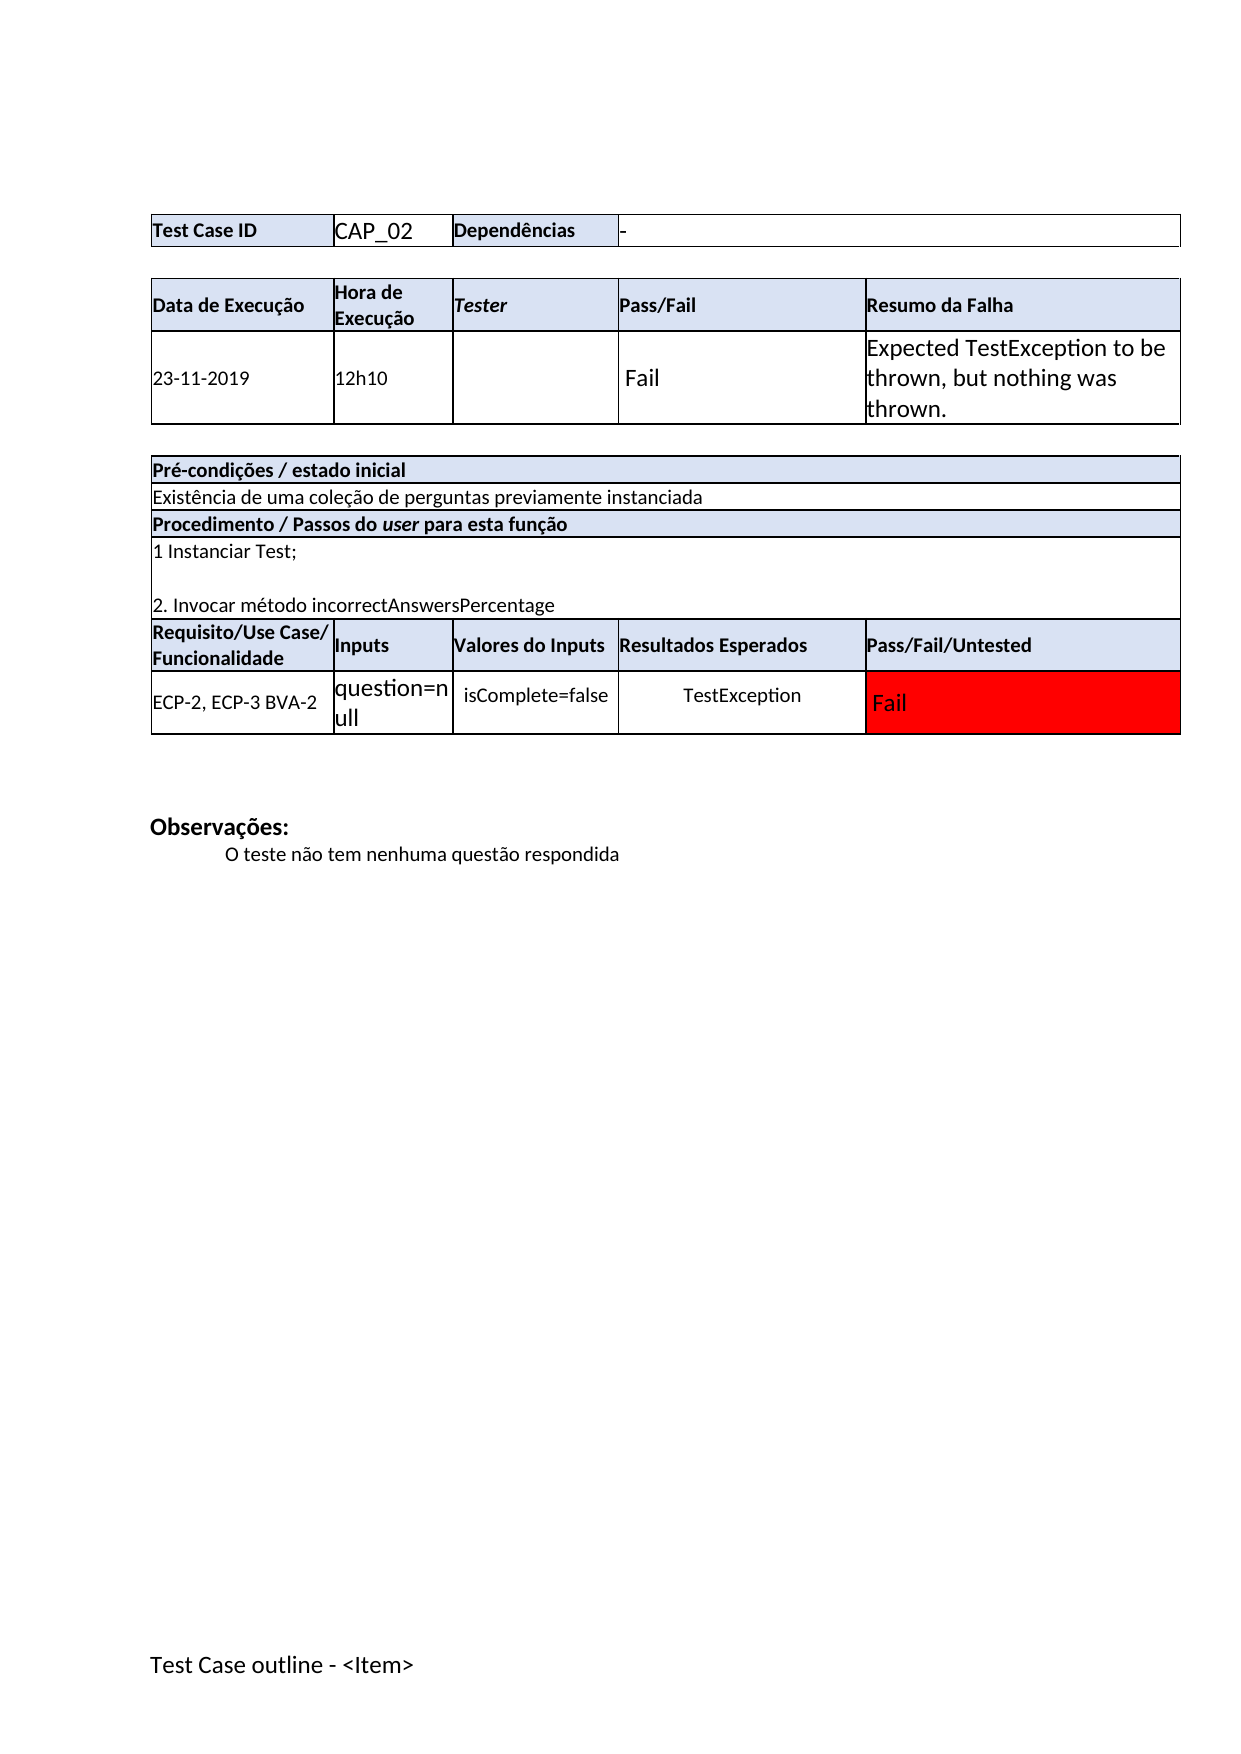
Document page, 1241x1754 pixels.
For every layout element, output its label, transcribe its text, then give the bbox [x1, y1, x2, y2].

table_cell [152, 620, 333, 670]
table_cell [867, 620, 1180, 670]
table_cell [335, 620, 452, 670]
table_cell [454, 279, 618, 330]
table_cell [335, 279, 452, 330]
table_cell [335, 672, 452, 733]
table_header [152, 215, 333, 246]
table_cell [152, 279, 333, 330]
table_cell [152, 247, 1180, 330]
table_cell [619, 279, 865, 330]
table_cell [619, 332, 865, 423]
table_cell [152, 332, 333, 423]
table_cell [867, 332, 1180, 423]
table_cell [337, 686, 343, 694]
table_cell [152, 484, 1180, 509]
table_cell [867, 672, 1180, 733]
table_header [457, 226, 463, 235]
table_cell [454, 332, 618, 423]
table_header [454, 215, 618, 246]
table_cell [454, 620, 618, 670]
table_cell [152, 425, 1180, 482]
text Observações: [150, 811, 1090, 841]
text O teste não tem nenhuma questão respondida [150, 841, 1090, 867]
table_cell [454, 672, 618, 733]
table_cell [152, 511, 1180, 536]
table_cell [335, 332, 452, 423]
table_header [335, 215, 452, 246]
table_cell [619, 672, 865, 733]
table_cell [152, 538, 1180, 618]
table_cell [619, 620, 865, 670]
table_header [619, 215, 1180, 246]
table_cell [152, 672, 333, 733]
